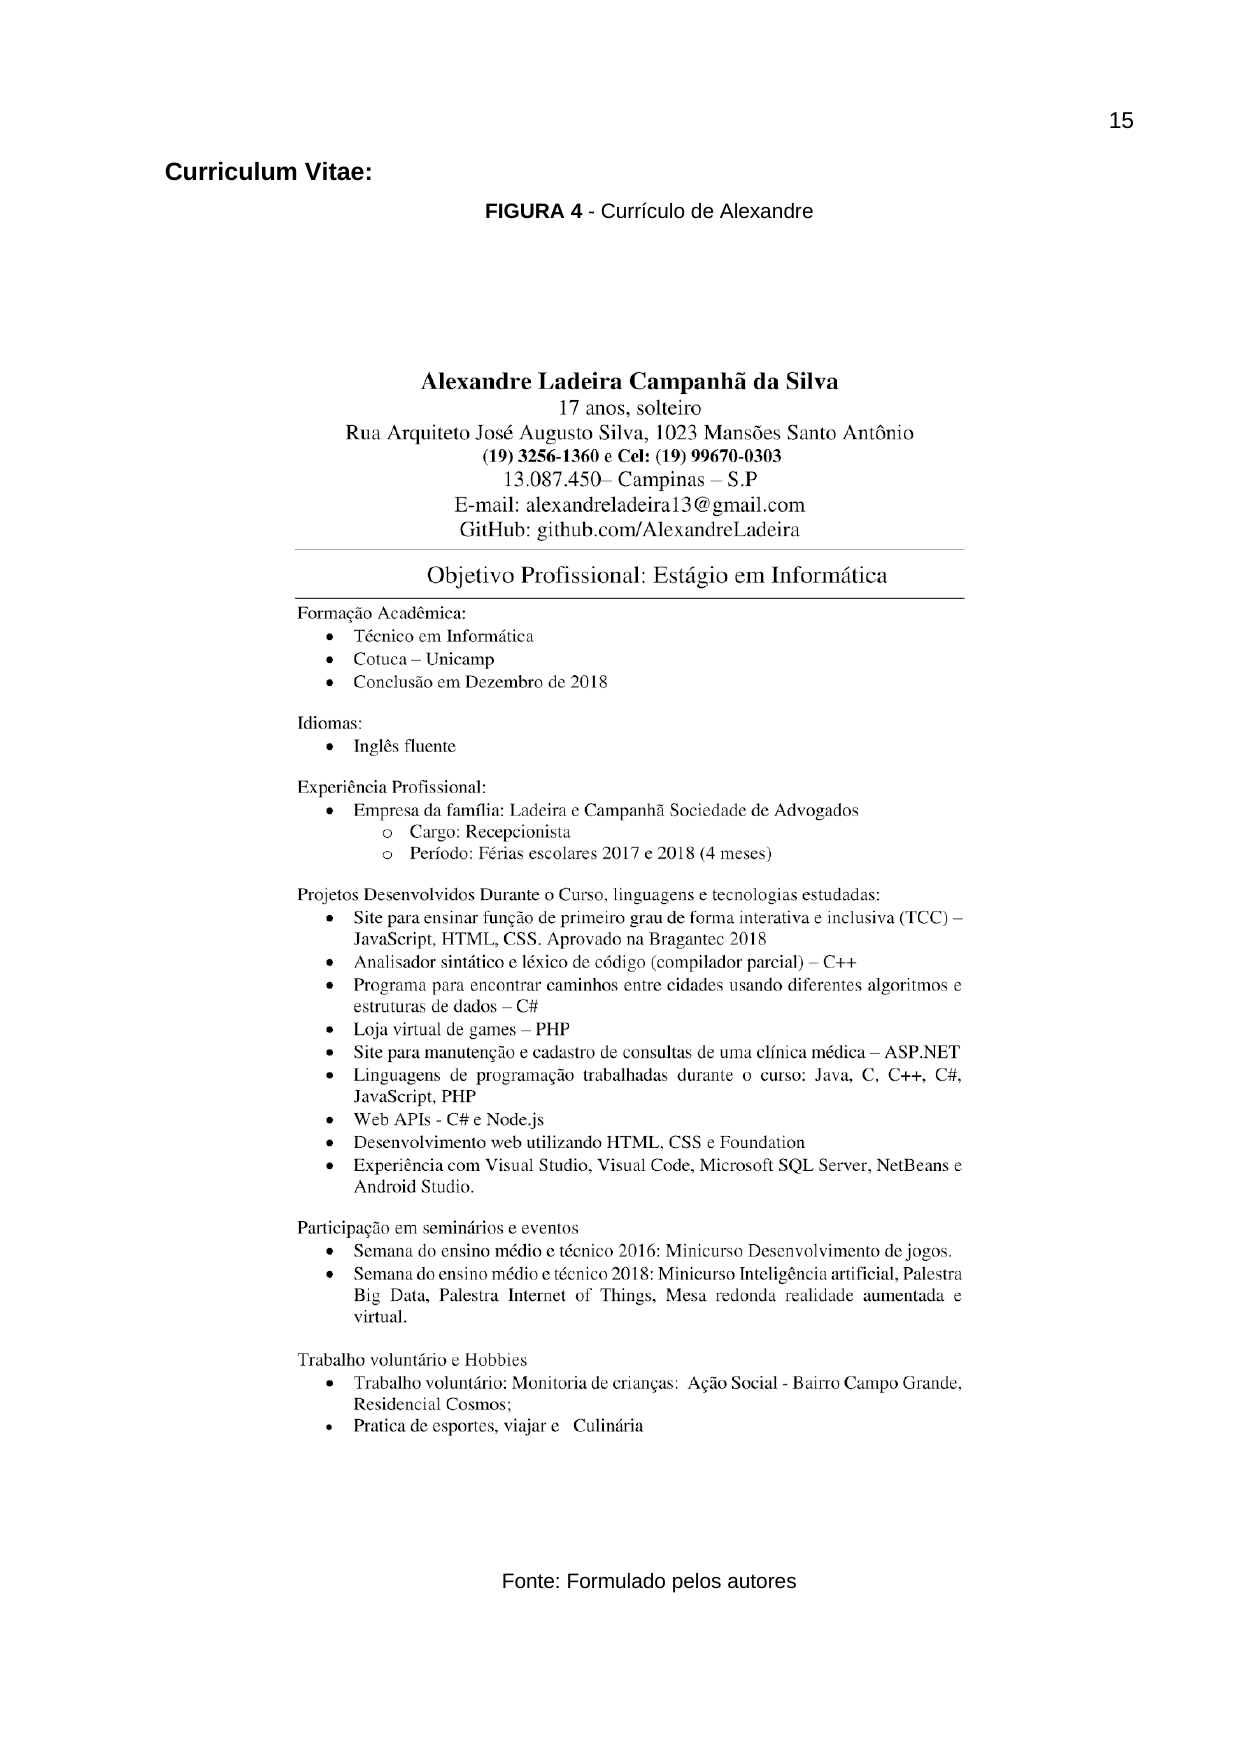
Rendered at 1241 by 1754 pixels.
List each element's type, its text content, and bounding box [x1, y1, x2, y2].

picture [164, 256, 1095, 1569]
text Fonte: Formulado pelos autores [164, 1568, 1134, 1592]
text Curriculum Vitae: [164, 157, 1134, 186]
text FIGURA 4 - Currículo de Alexandre [164, 199, 1134, 223]
